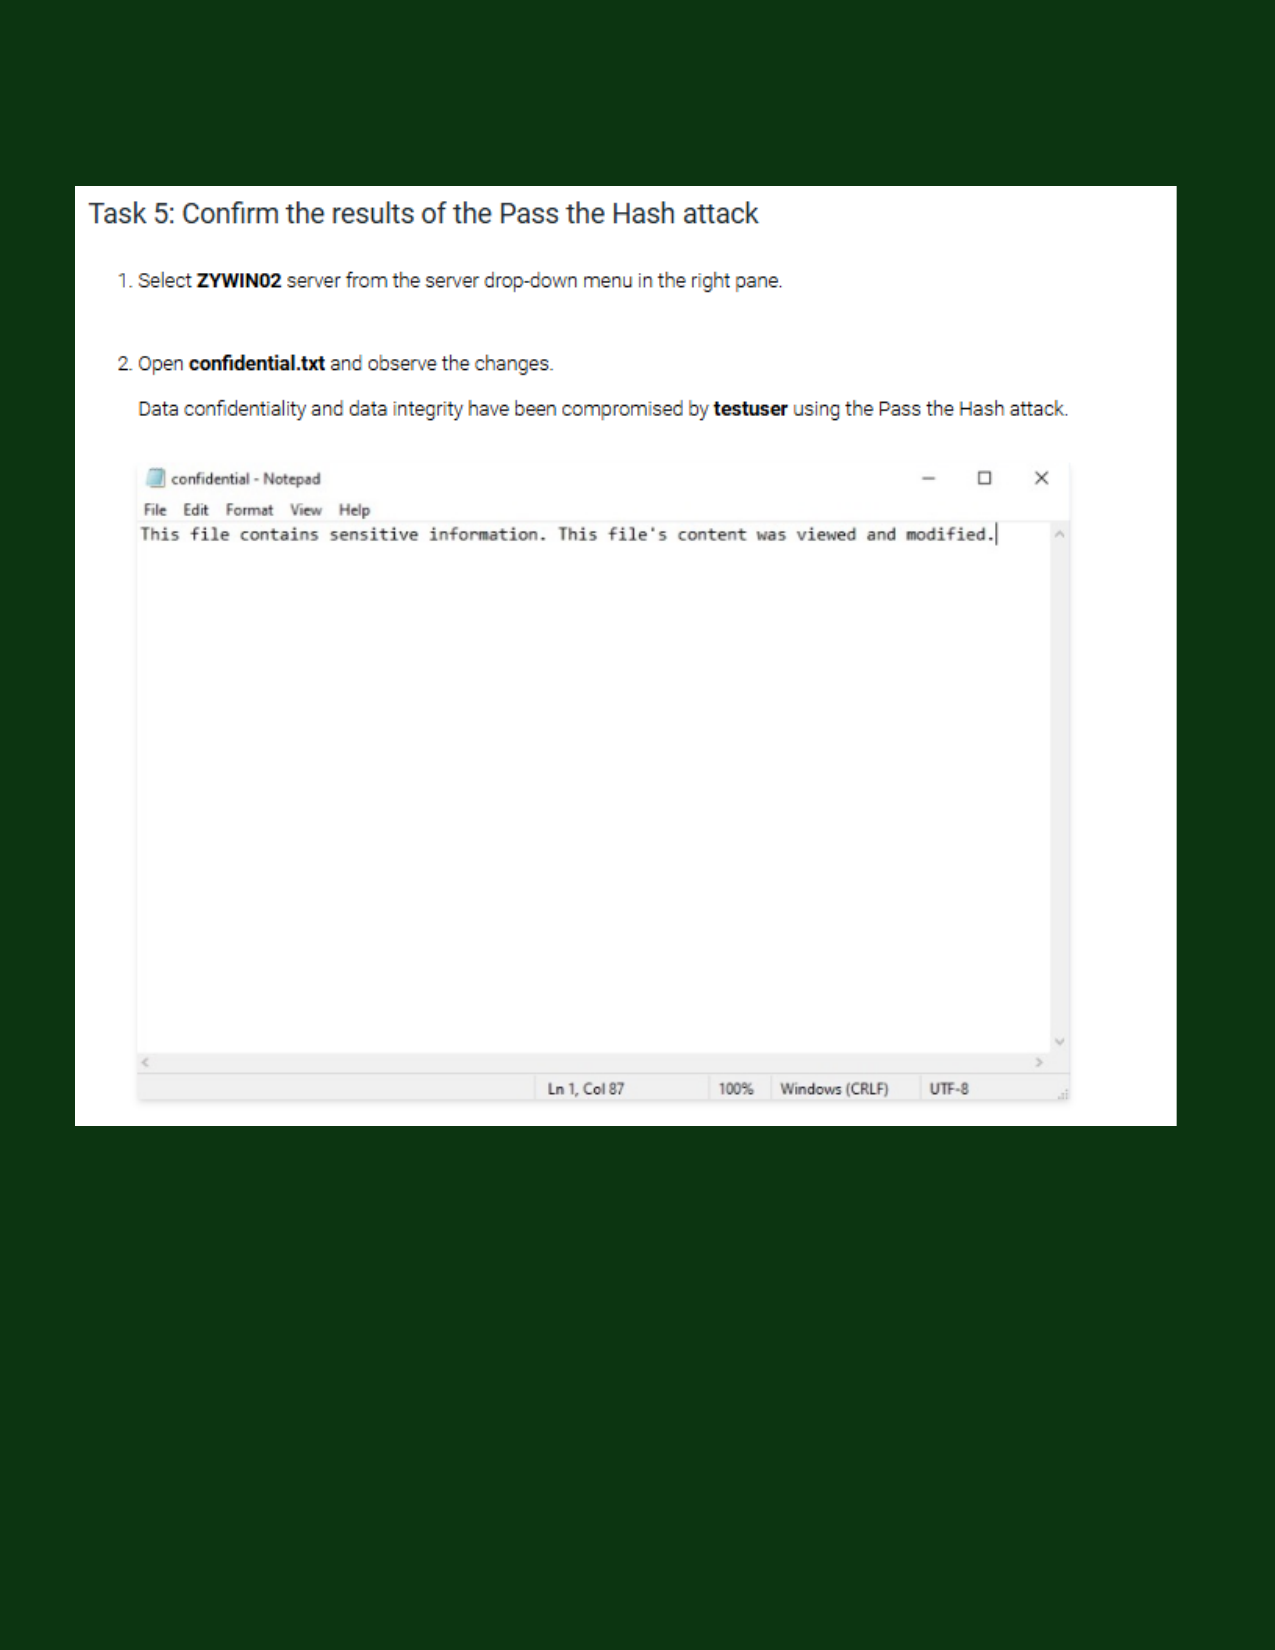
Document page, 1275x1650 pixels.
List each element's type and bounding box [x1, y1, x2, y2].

picture [75, 186, 1177, 1126]
